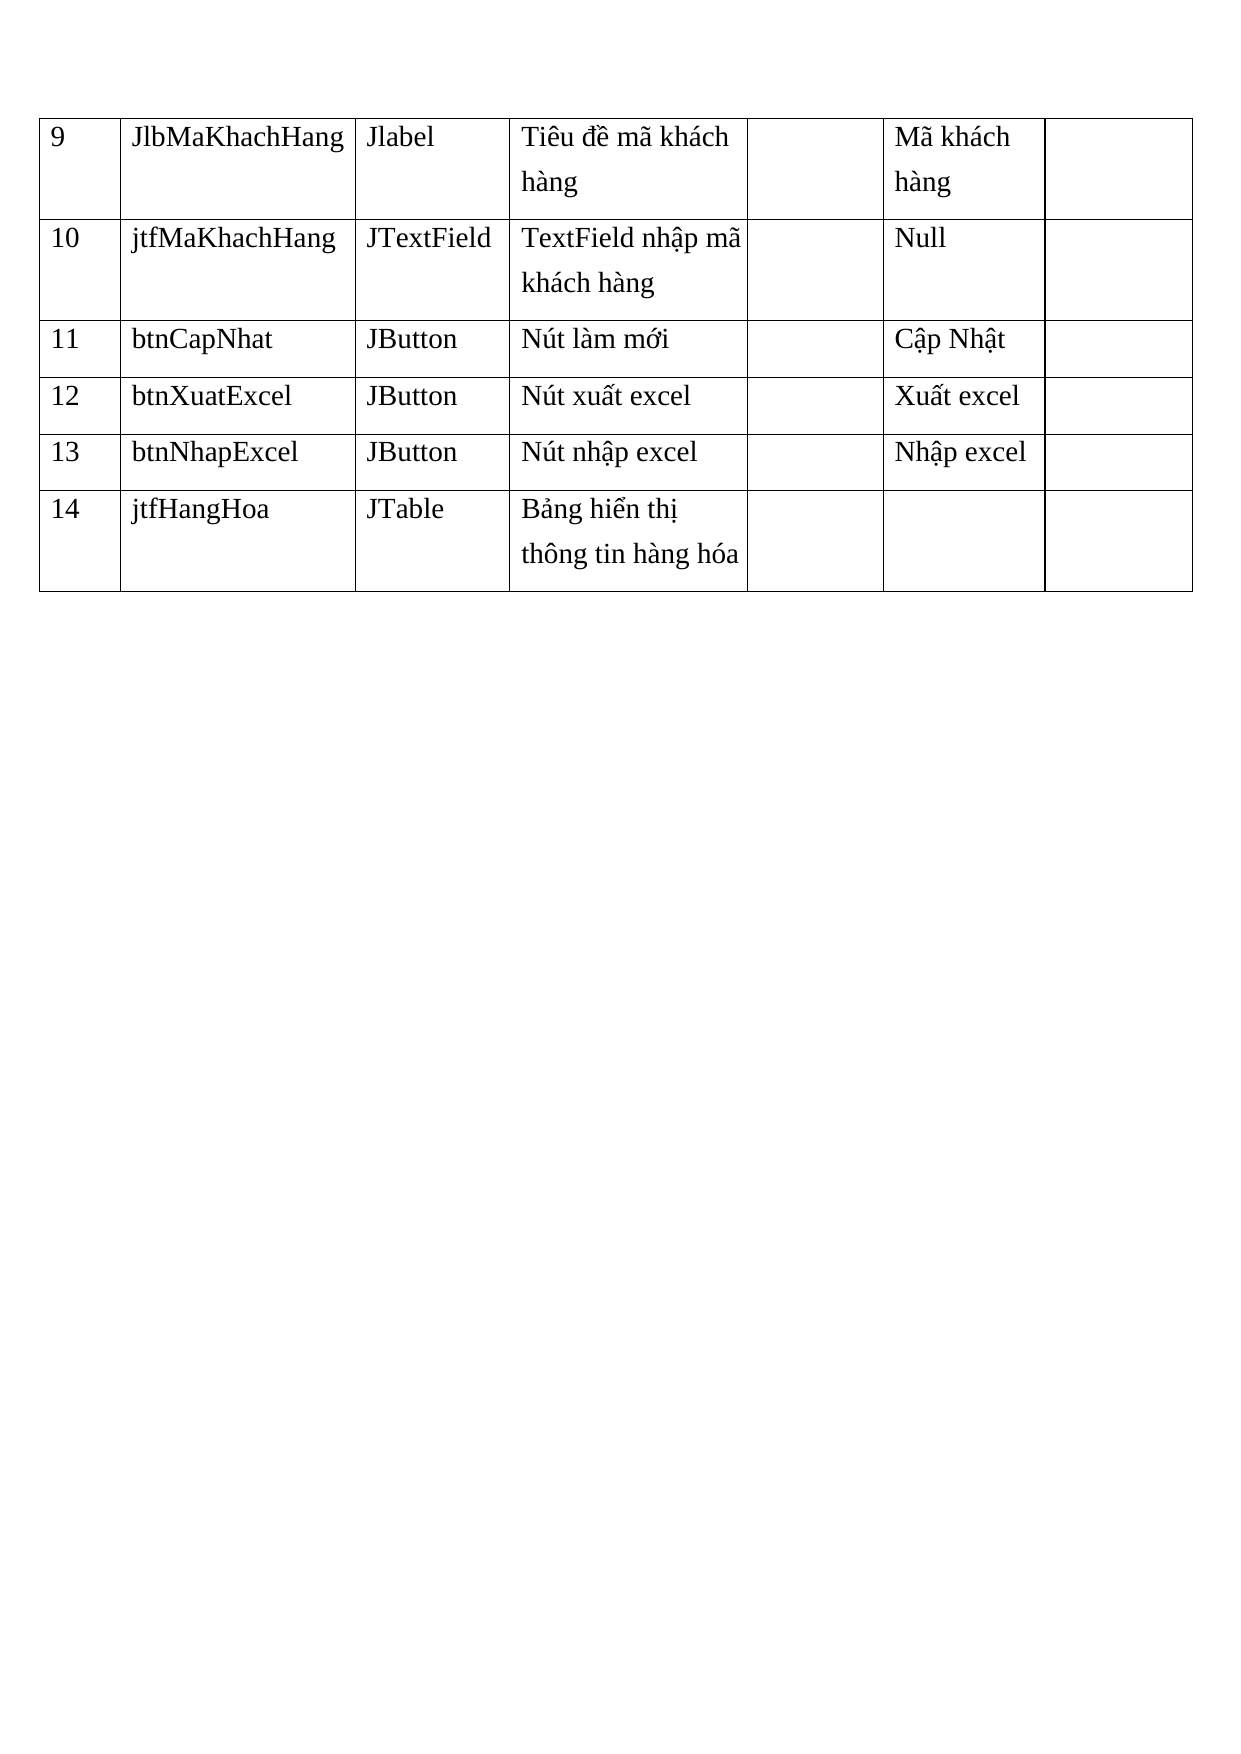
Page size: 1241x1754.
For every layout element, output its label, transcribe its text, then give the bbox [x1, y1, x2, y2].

table_cell [1046, 378, 1192, 433]
table_cell JButton [356, 321, 509, 377]
table_cell Mã khách hàng [884, 119, 1044, 219]
table_cell Nút xuất excel [510, 378, 747, 433]
table_cell Tiêu đề mã khách hàng [510, 119, 747, 219]
table_cell Jlabel [356, 119, 509, 219]
table_cell jtfMaKhachHang [121, 220, 355, 320]
table_cell Nhập excel [884, 435, 1044, 490]
table_cell Xuất excel [884, 378, 1044, 433]
table_cell 13 [40, 435, 120, 490]
table_cell btnCapNhat [121, 321, 355, 377]
table_cell 9 [40, 119, 120, 219]
table_cell 11 [40, 321, 120, 377]
table_cell JTable [356, 491, 509, 591]
table_cell [1046, 491, 1192, 591]
table_cell [884, 491, 1044, 591]
table_cell JButton [356, 378, 509, 433]
table_cell TextField nhập mã khách hàng [510, 220, 747, 320]
table_cell JlbMaKhachHang [121, 119, 355, 219]
table_cell [748, 378, 883, 433]
table_cell [1046, 220, 1192, 320]
table_cell 12 [40, 378, 120, 433]
table_cell JTextField [356, 220, 509, 320]
table_cell Bảng hiển thị thông tin hàng hóa [510, 491, 747, 591]
table_cell 10 [40, 220, 120, 320]
table_cell [748, 435, 883, 490]
table_cell btnNhapExcel [121, 435, 355, 490]
table_cell [1046, 435, 1192, 490]
table_cell [748, 119, 883, 219]
table_cell JButton [356, 435, 509, 490]
table_cell [1046, 119, 1192, 219]
table_cell Nút làm mới [510, 321, 747, 377]
table_cell [1046, 321, 1192, 377]
table_cell [748, 491, 883, 591]
table_cell jtfHangHoa [121, 491, 355, 591]
table_cell Cập Nhật [884, 321, 1044, 377]
table_cell [748, 220, 883, 320]
table_cell Nút nhập excel [510, 435, 747, 490]
table_cell Null [884, 220, 1044, 320]
table_cell btnXuatExcel [121, 378, 355, 433]
table_cell 14 [40, 491, 120, 591]
table_cell [748, 321, 883, 377]
